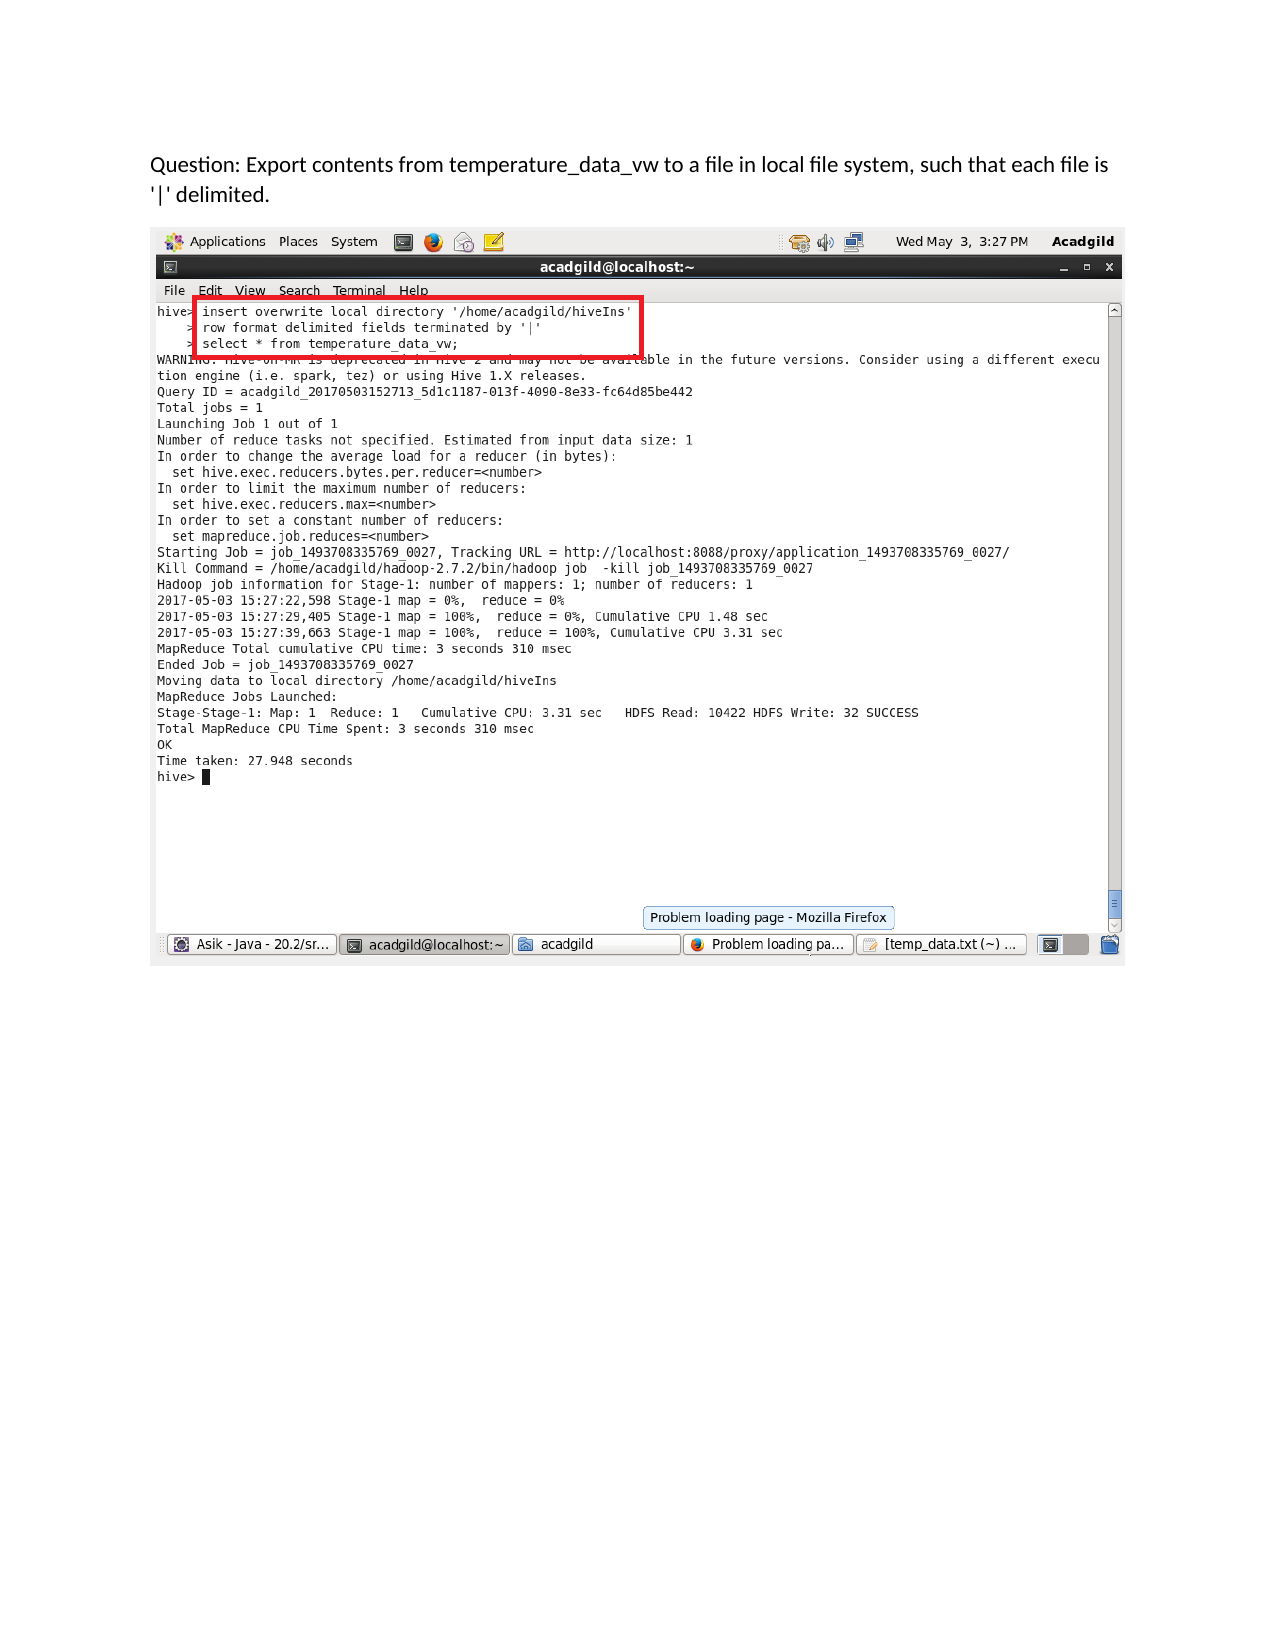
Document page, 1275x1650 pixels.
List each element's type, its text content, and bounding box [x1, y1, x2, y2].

picture [150, 227, 1125, 966]
text Question: Export contents from temperature_data_vw to a file in local file system, such that each file is '|' delimited. [150, 150, 1125, 208]
